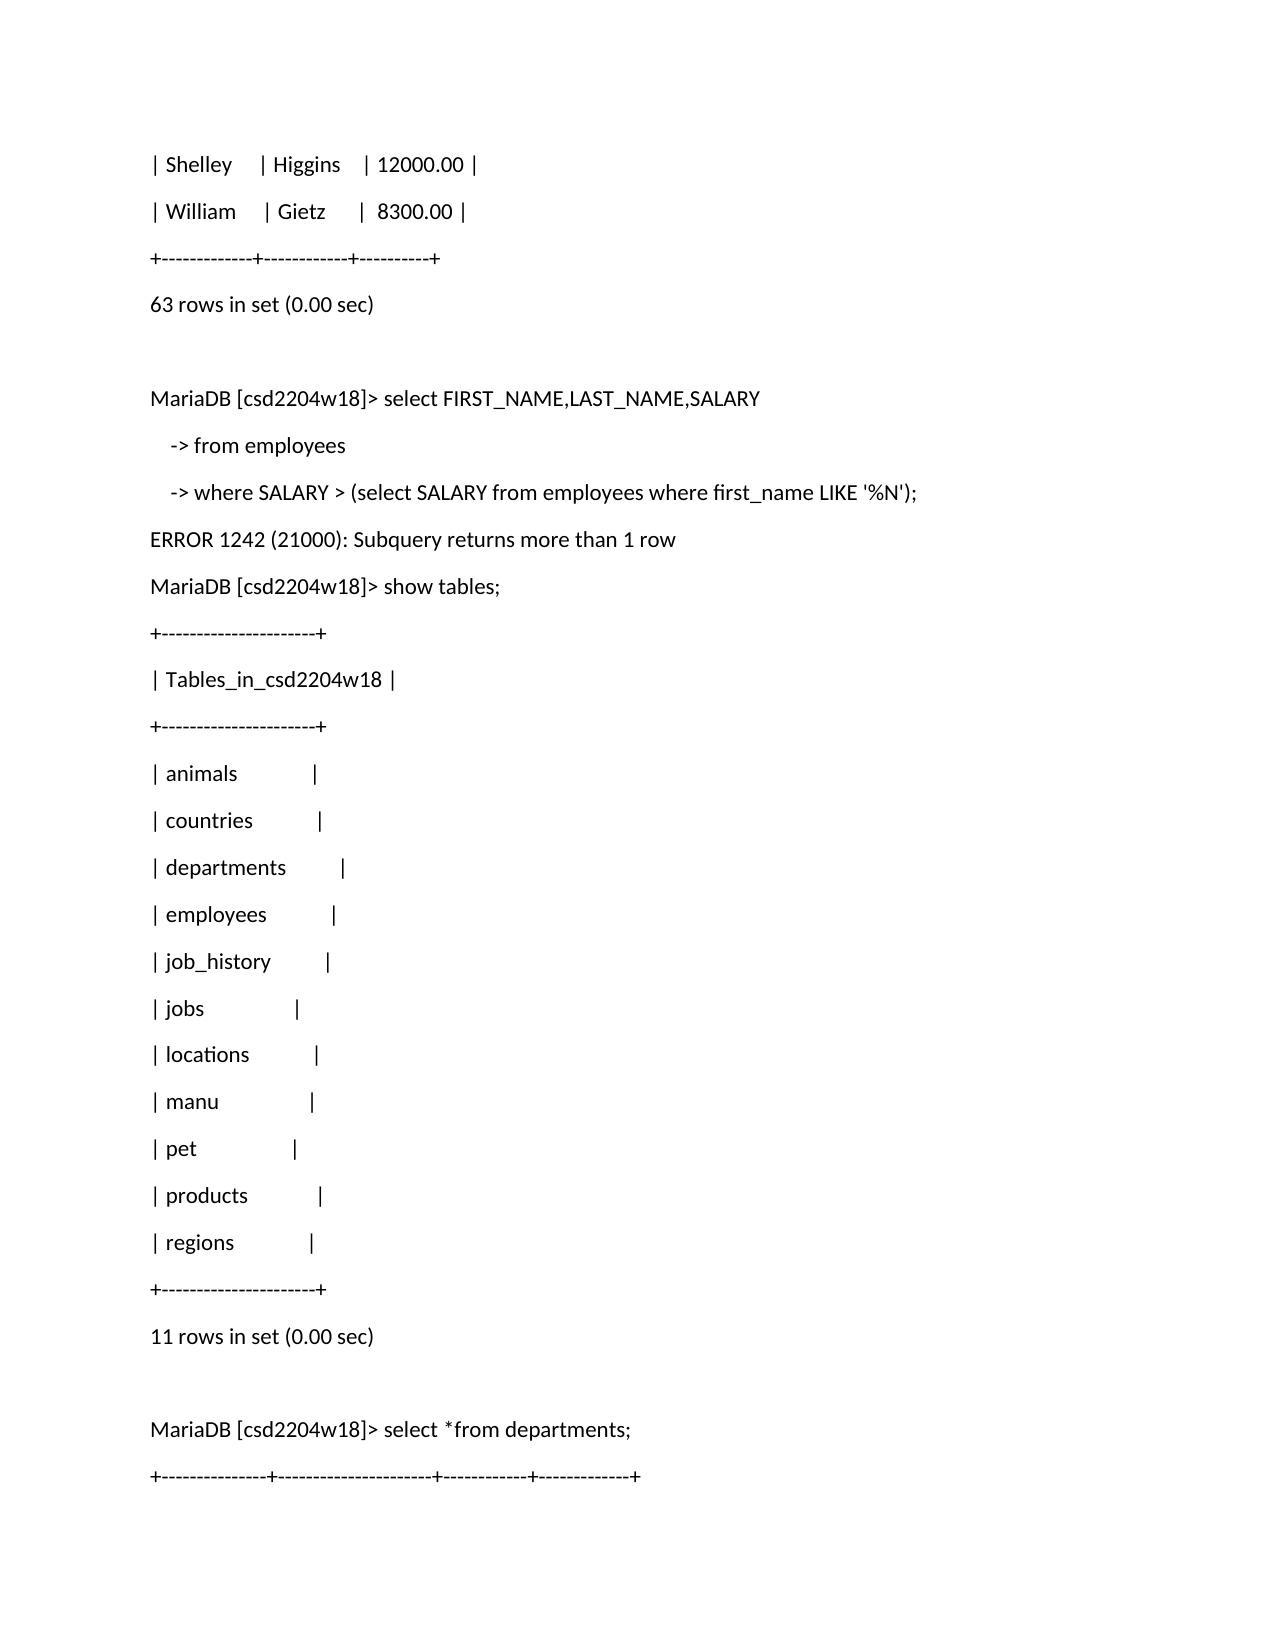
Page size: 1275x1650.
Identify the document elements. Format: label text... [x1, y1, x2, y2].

text | job_history | [150, 947, 1125, 975]
text MariaDB [csd2204w18]> select *from departments; [150, 1416, 1125, 1444]
text | animals | [150, 759, 1125, 787]
text | Tables_in_csd2204w18 | [150, 666, 1125, 694]
text 63 rows in set (0.00 sec) [150, 291, 1125, 319]
text | employees | [150, 900, 1125, 928]
text | Shelley | Higgins | 12000.00 | [150, 150, 1125, 178]
text | jobs | [150, 994, 1125, 1022]
text | departments | [150, 853, 1125, 881]
text -> from employees [150, 431, 1125, 459]
text 11 rows in set (0.00 sec) [150, 1322, 1125, 1350]
text +-------------+------------+----------+ [150, 244, 1125, 272]
text +----------------------+ [150, 712, 1125, 741]
text | William | Gietz | 8300.00 | [150, 197, 1125, 225]
text | locations | [150, 1041, 1125, 1069]
text MariaDB [csd2204w18]> show tables; [150, 572, 1125, 600]
text | regions | [150, 1228, 1125, 1256]
text ERROR 1242 (21000): Subquery returns more than 1 row [150, 525, 1125, 553]
text +----------------------+ [150, 619, 1125, 647]
text | products | [150, 1181, 1125, 1209]
text MariaDB [csd2204w18]> select FIRST_NAME,LAST_NAME,SALARY [150, 384, 1125, 412]
text -> where SALARY > (select SALARY from employees where first_name LIKE '%N'); [150, 478, 1125, 506]
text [150, 1462, 1125, 1491]
text | pet | [150, 1134, 1125, 1162]
text | manu | [150, 1087, 1125, 1116]
text | countries | [150, 806, 1125, 834]
text +----------------------+ [150, 1275, 1125, 1303]
